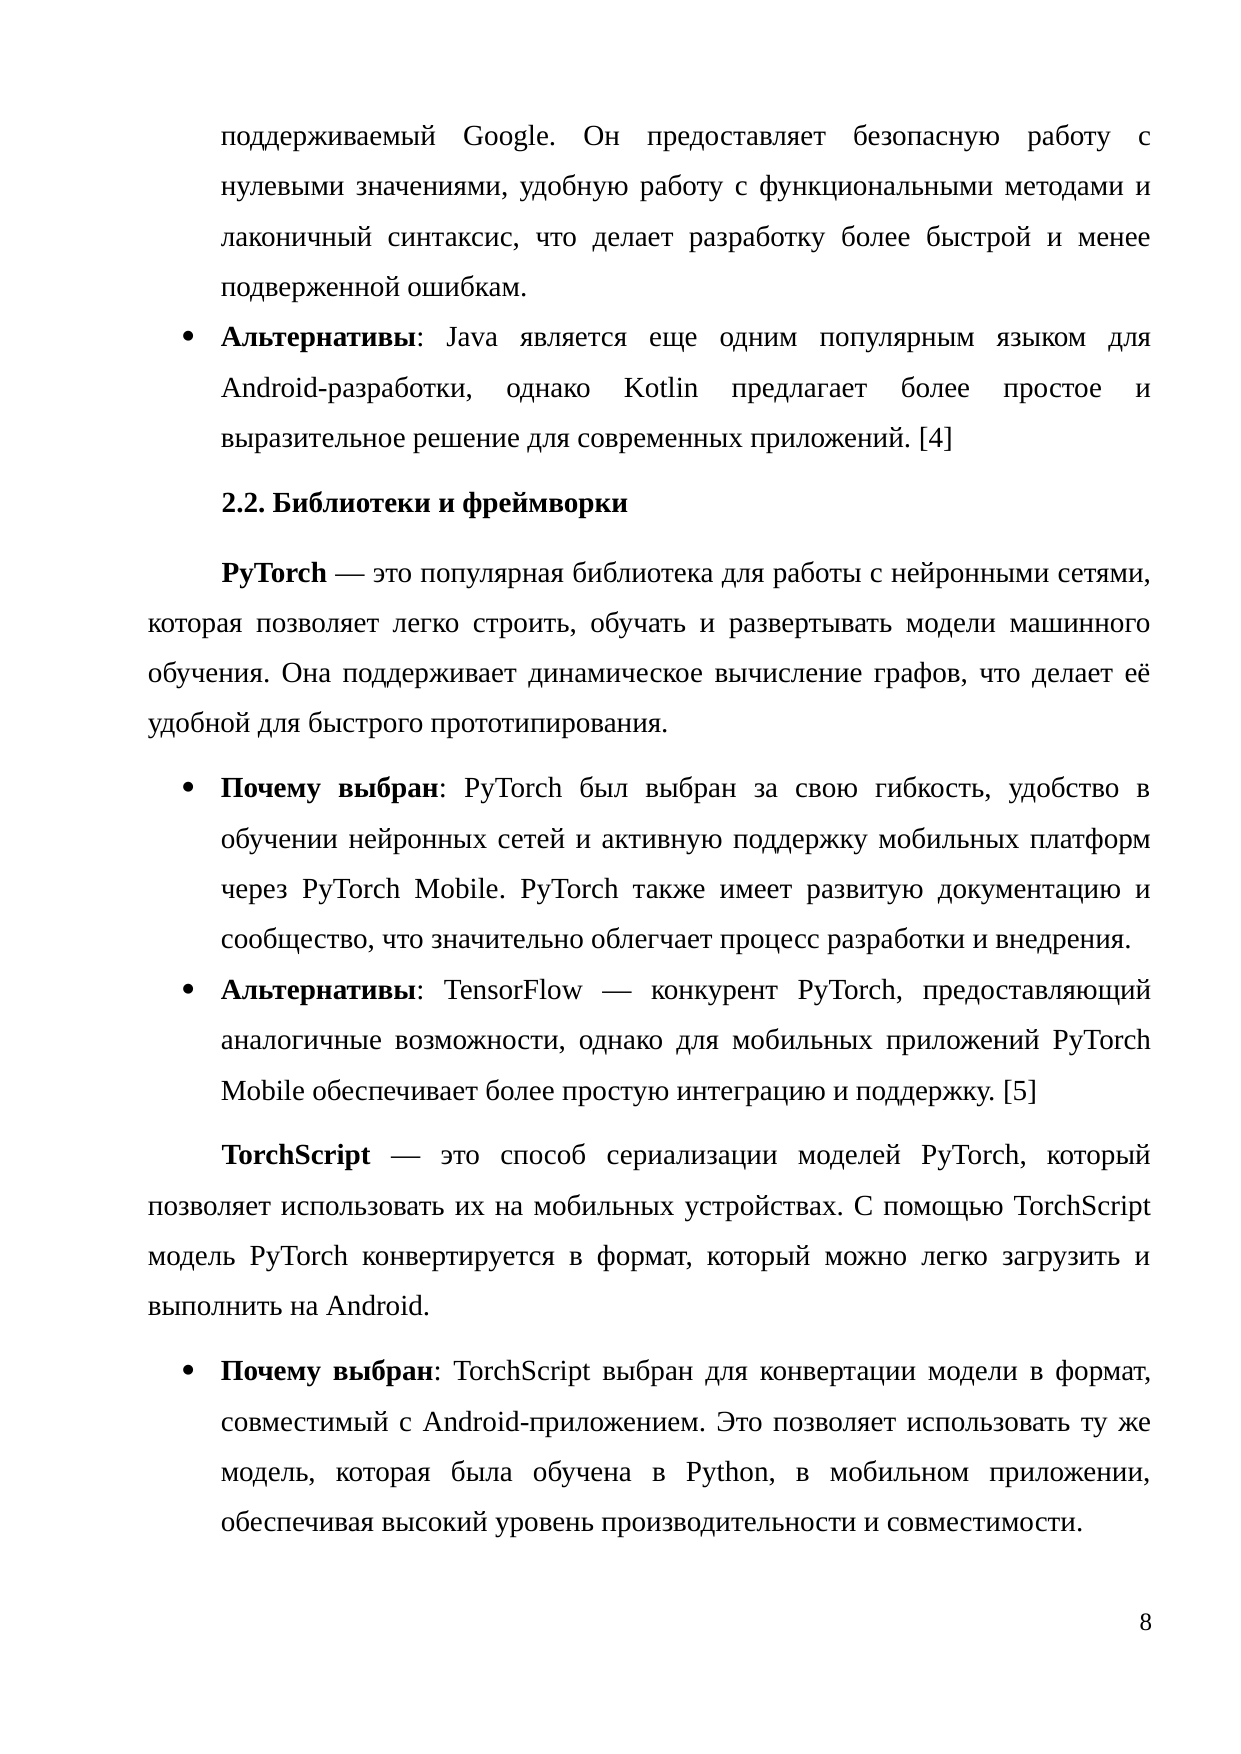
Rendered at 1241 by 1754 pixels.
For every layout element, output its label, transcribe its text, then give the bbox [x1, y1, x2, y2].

text PyTorch — это популярная библиотека для работы с нейронными сетями, которая позволяет легко строить, обучать и развертывать модели машинного обучения. Она поддерживает динамическое вычисление графов, что делает её удобной для быстрого прототипирования. [148, 555, 1152, 739]
subtitle 2.2. Библиотеки и фреймворки [148, 485, 1152, 518]
text TorchScript — это способ сериализации моделей PyTorch, который позволяет использовать их на мобильных устройствах. С помощью TorchScript модель PyTorch конвертируется в формат, который можно легко загрузить и выполнить на Android. [148, 1137, 1152, 1322]
list Почему выбран: TorchScript выбран для конвертации модели в формат, совместимый с Android-приложением. Это позволяет использовать ту же модель, которая была обучена в Python, в мобильном приложении, обеспечивая высокий уровень производительности и совместимости. [183, 1353, 1152, 1538]
list Почему выбран: PyTorch был выбран за свою гибкость, удобство в обучении нейронных сетей и активную поддержку мобильных платформ через PyTorch Mobile. PyTorch также имеет развитую документацию и сообщество, что значительно облегчает процесс разработки и внедрения. [183, 771, 1152, 955]
list Альтернативы: TensorFlow — конкурент PyTorch, предоставляющий аналогичные возможности, однако для мобильных приложений PyTorch Mobile обеспечивает более простую интеграцию и поддержку. [5] [183, 972, 1152, 1106]
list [183, 118, 1152, 303]
list Альтернативы: Java является еще одним популярным языком для Android-разработки, однако Kotlin предлагает более простое и выразительное решение для современных приложений. [4] [183, 319, 1152, 454]
